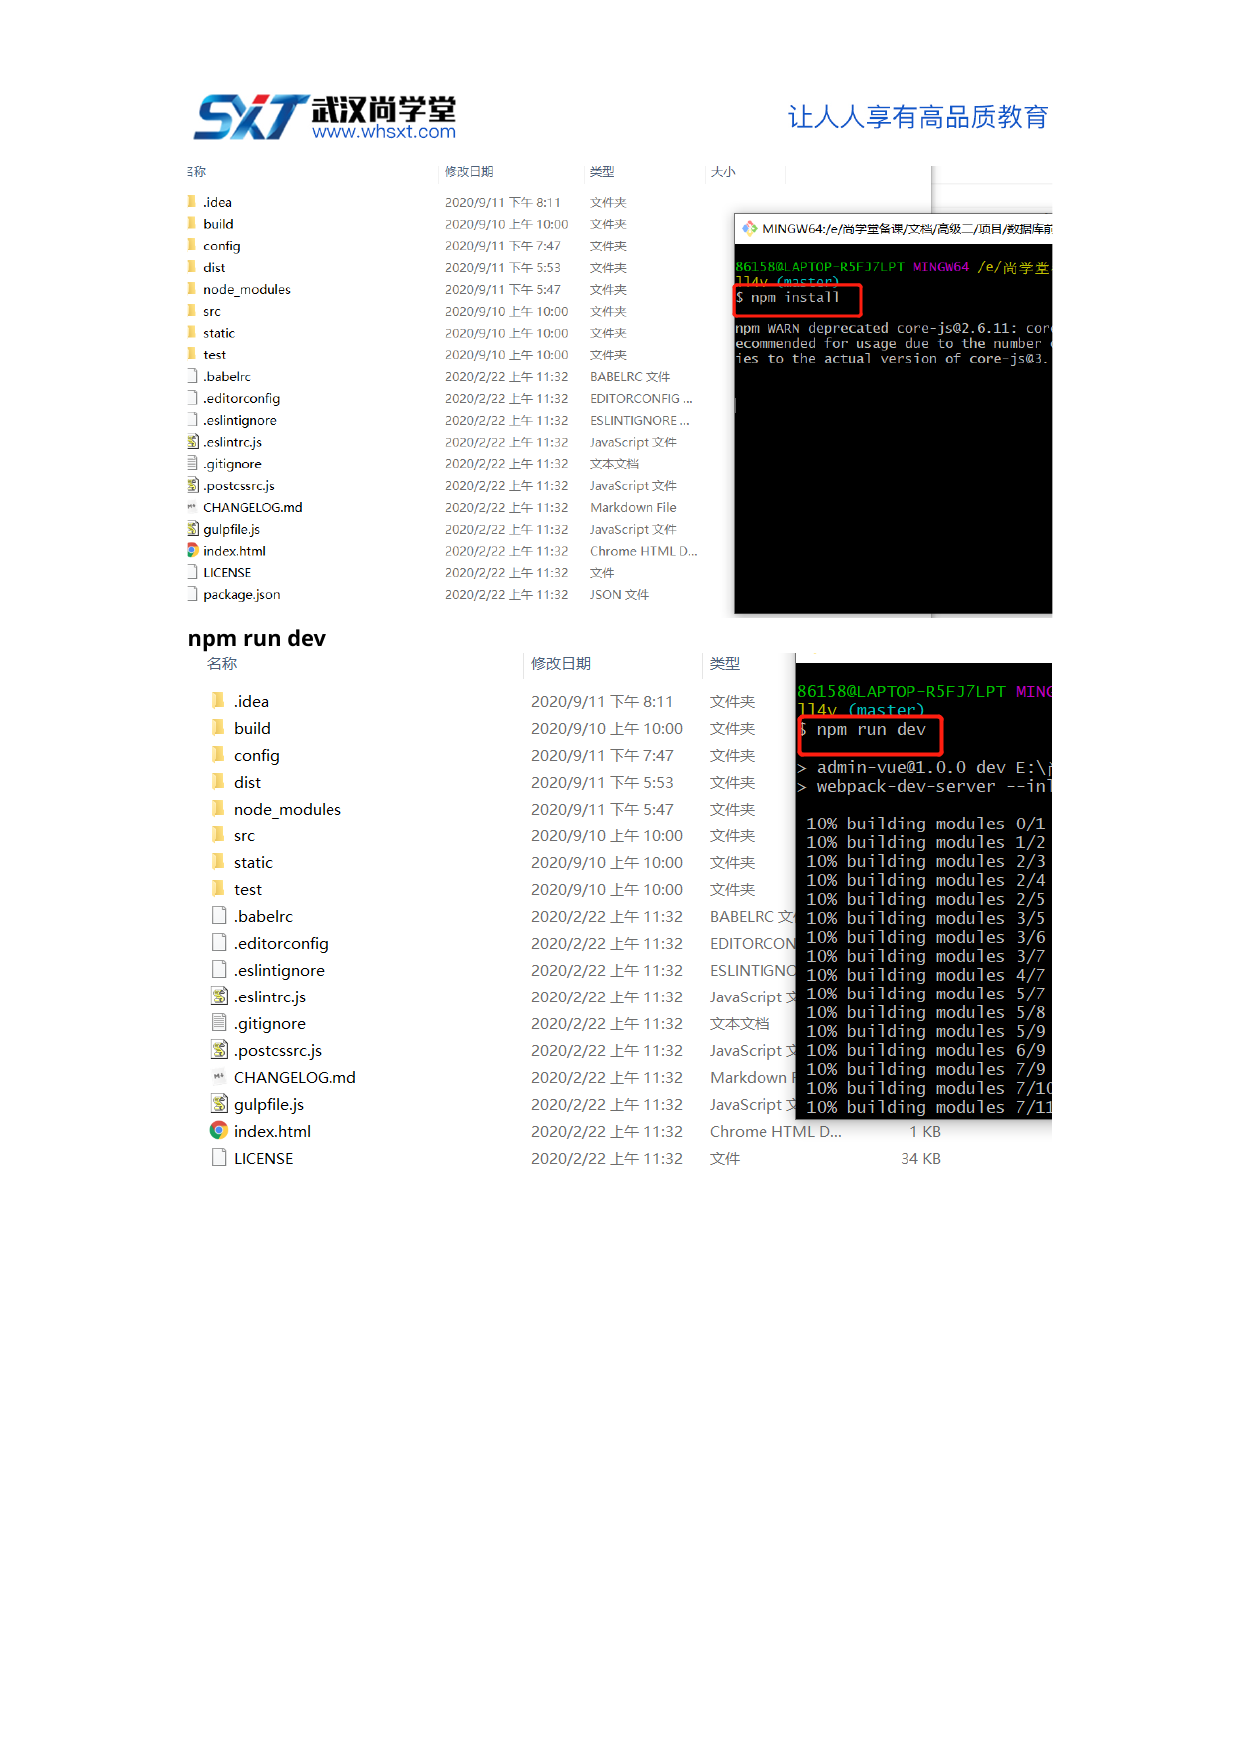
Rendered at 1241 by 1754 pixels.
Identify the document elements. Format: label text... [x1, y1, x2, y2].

text npm run dev [187, 621, 1053, 654]
picture [187, 166, 1053, 618]
picture [187, 653, 1052, 1169]
picture [187, 90, 1053, 157]
